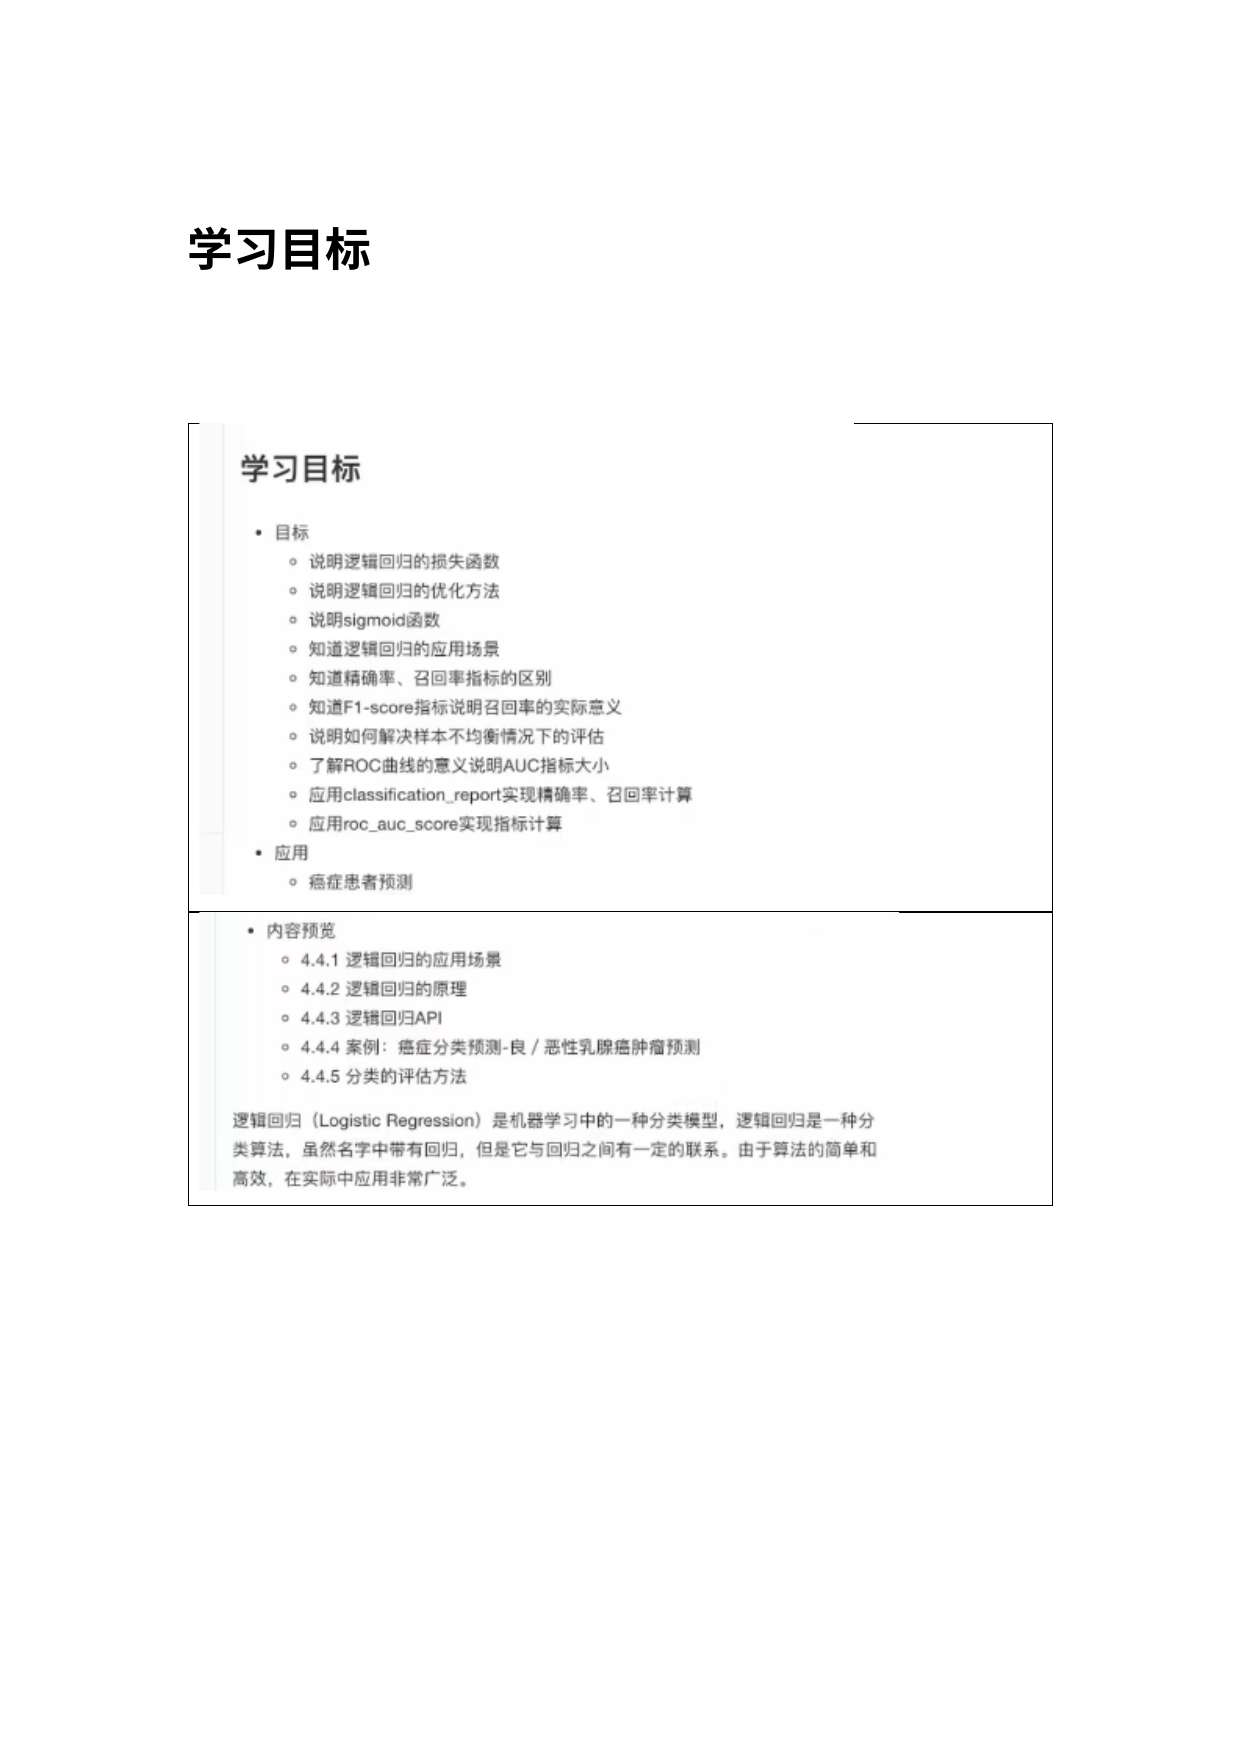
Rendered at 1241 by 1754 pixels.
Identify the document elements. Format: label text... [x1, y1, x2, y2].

table_cell [189, 913, 1052, 1205]
subtitle 学习目标 [187, 197, 1053, 295]
picture [199, 423, 854, 895]
picture [199, 912, 900, 1191]
table_header [189, 424, 1052, 911]
